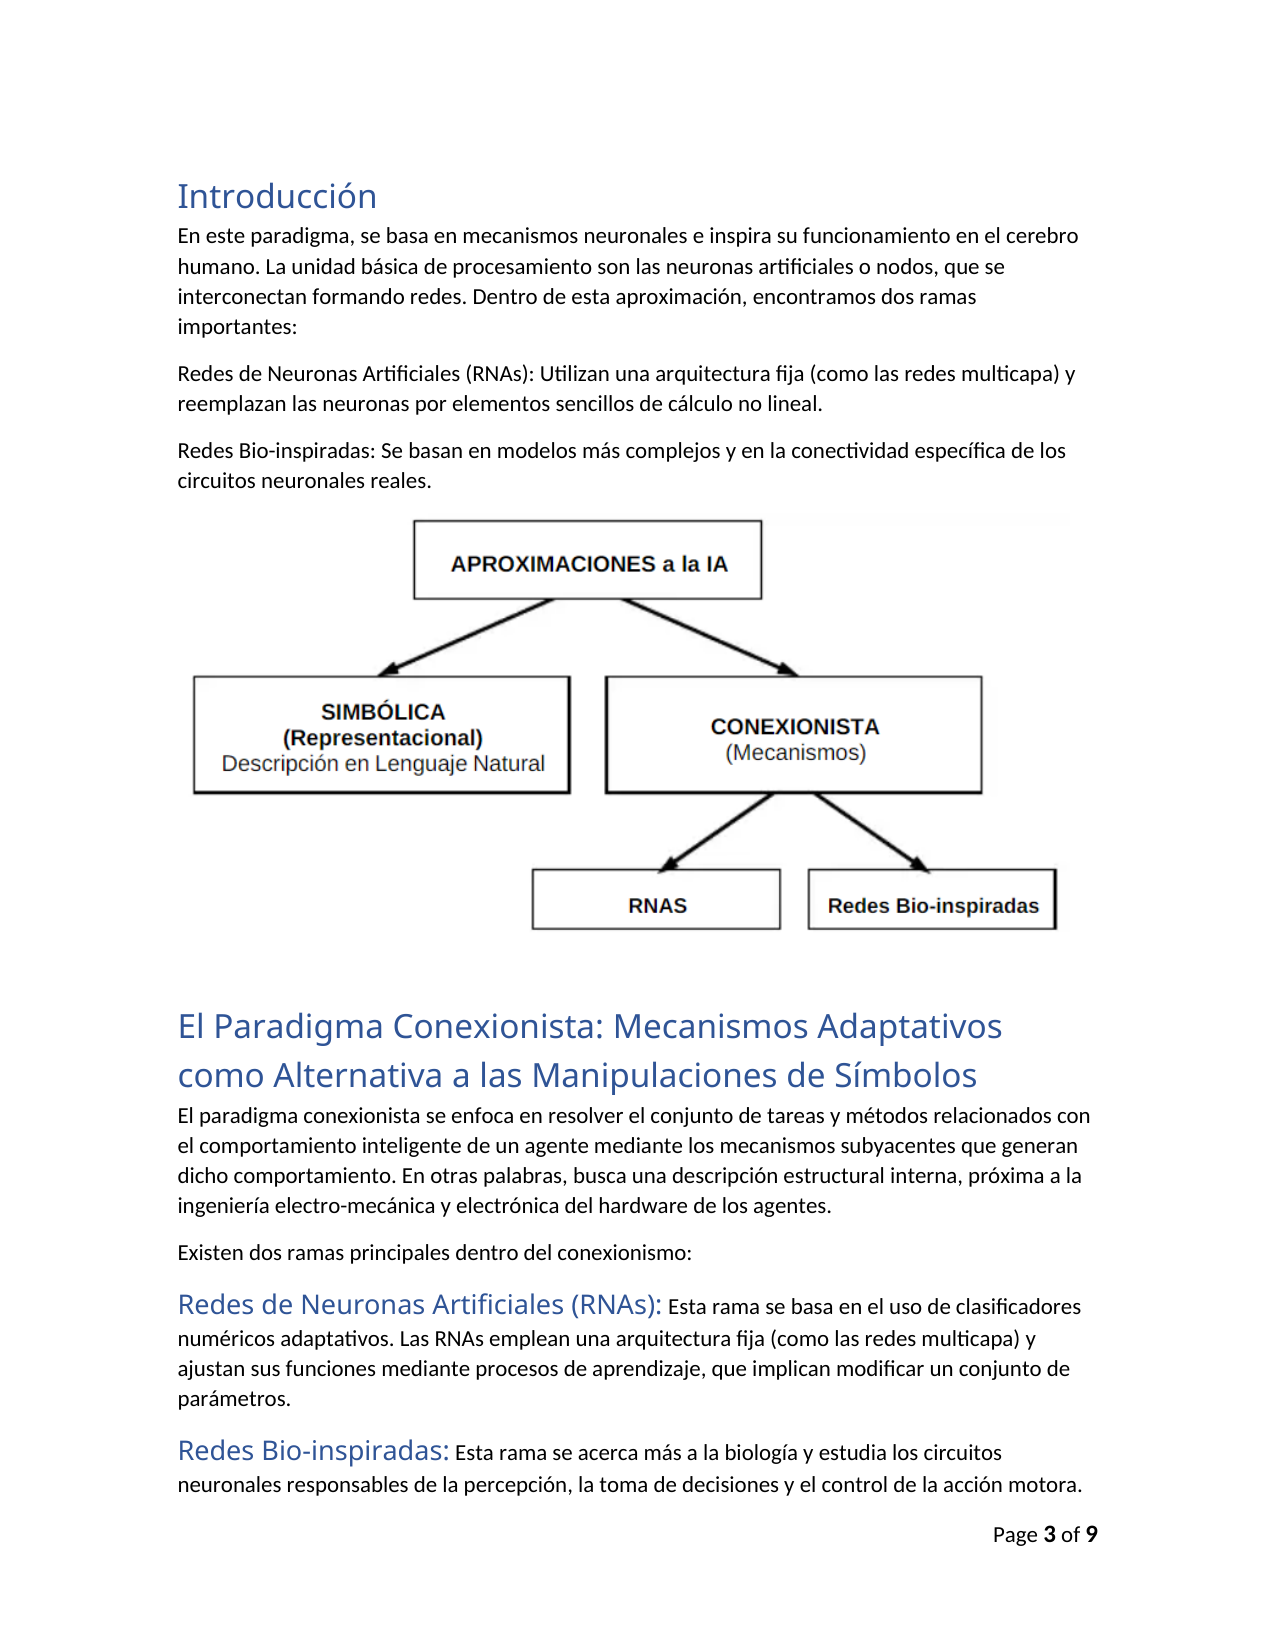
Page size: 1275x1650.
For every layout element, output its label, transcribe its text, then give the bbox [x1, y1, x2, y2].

text Existen dos ramas principales dentro del conexionismo: [177, 1238, 1098, 1266]
text En este paradigma, se basa en mecanismos neuronales e inspira su funcionamiento en el cerebro humano. La unidad básica de procesamiento son las neuronas artificiales o nodos, que se interconectan formando redes. Dentro de esta aproximación, encontramos dos ramas importantes: [177, 222, 1098, 340]
subtitle El Paradigma Conexionista: Mecanismos Adaptativos como Alternativa a las Manipulaciones de Símbolos [177, 1003, 1098, 1097]
text Redes de Neuronas Artificiales (RNAs): Utilizan una arquitectura fija (como las redes multicapa) y reemplazan las neuronas por elementos sencillos de cálculo no lineal. [177, 359, 1098, 417]
picture [177, 513, 1098, 946]
text Redes de Neuronas Artificiales (RNAs): Esta rama se basa en el uso de clasificadores numéricos adaptativos. Las RNAs emplean una arquitectura fija (como las redes multicapa) y ajustan sus funciones mediante procesos de aprendizaje, que implican modificar un conjunto de parámetros. [177, 1285, 1098, 1413]
subtitle Introducción [177, 173, 1098, 218]
text El paradigma conexionista se enfoca en resolver el conjunto de tareas y métodos relacionados con el comportamiento inteligente de un agente mediante los mecanismos subyacentes que generan dicho comportamiento. En otras palabras, busca una descripción estructural interna, próxima a la ingeniería electro-mecánica y electrónica del hardware de los agentes. [177, 1101, 1098, 1219]
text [177, 1431, 1098, 1498]
text Redes Bio-inspiradas: Se basan en modelos más complejos y en la conectividad específica de los circuitos neuronales reales. [177, 436, 1098, 494]
